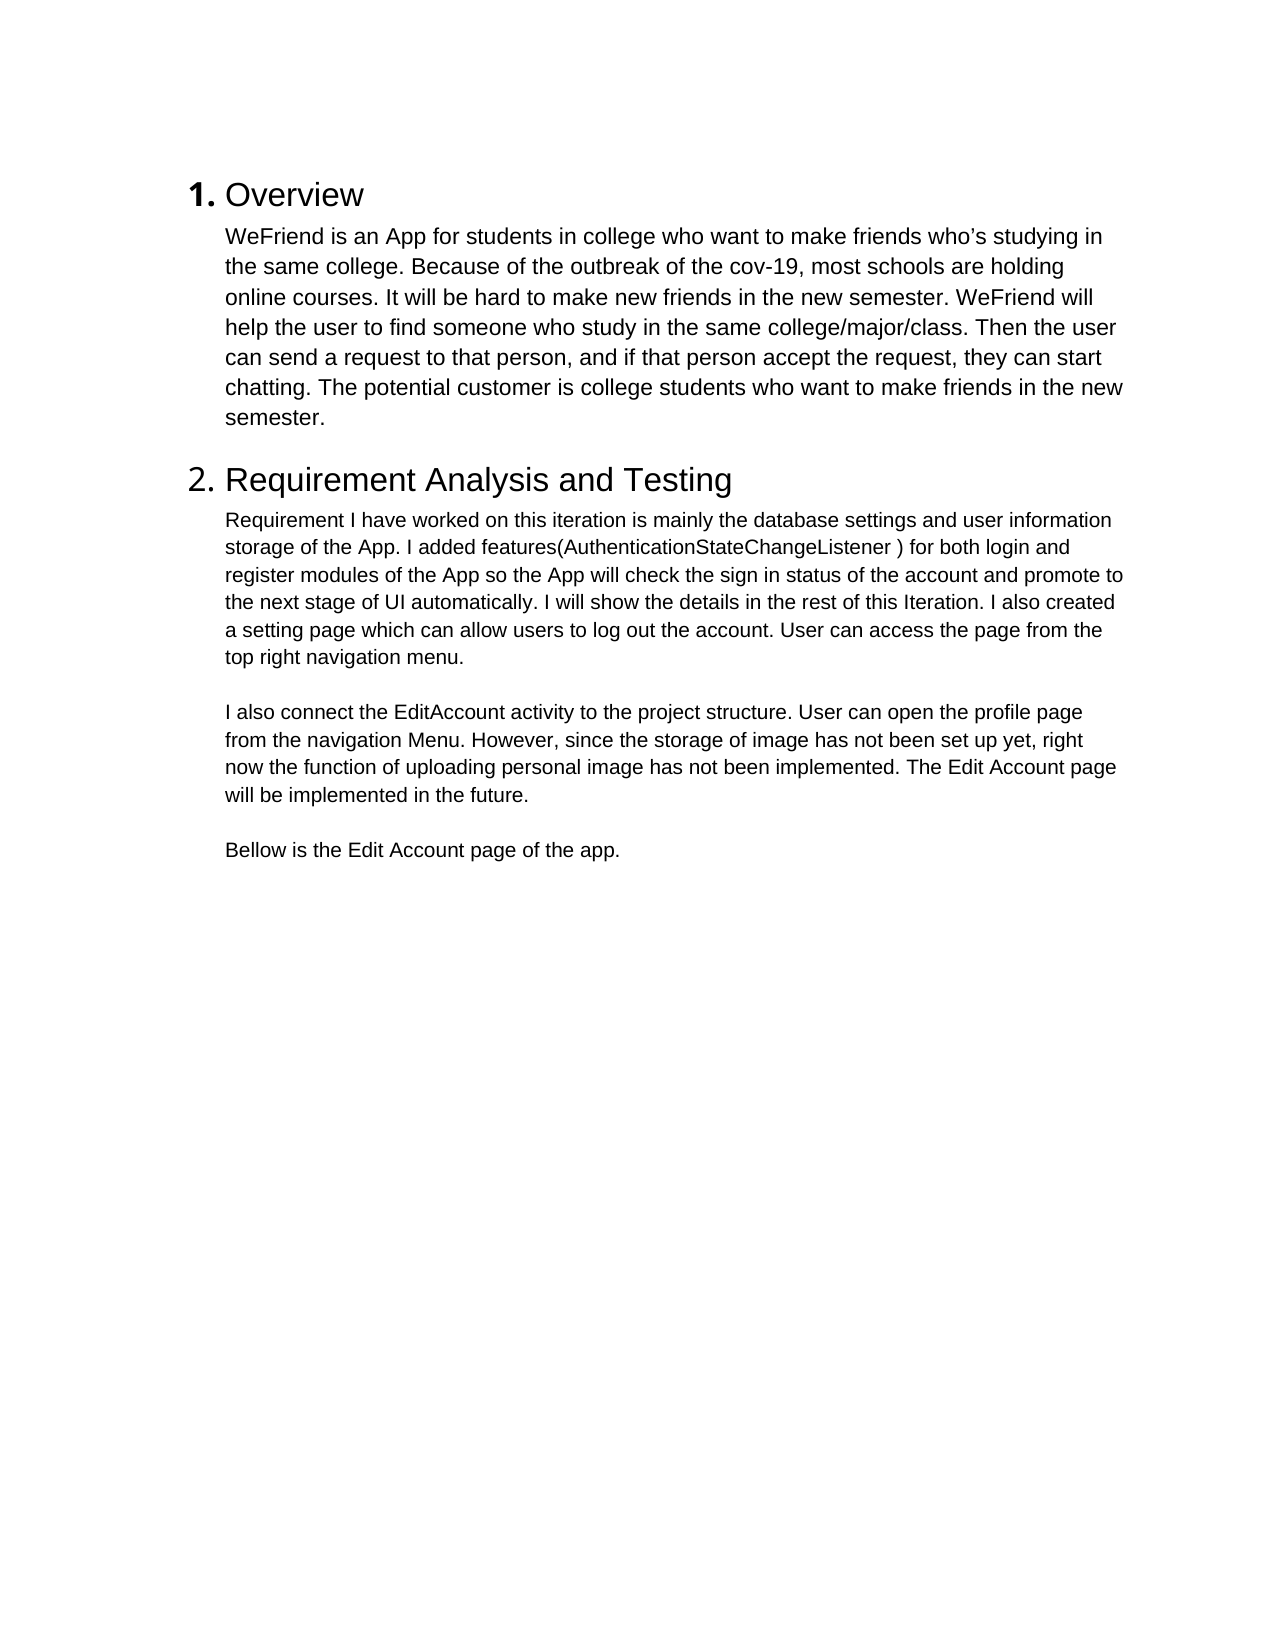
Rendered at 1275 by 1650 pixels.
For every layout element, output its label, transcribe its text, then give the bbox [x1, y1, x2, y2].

list WeFriend is an App for students in college who want to make friends who’s studying in the same college. Because of the outbreak of the cov-19, most schools are holding online courses. It will be hard to make new friends in the new semester. WeFriend will help the user to find someone who study in the same college/major/class. Then the user can send a request to that person, and if that person accept the request, they can start chatting. The potential customer is college students who want to make friends in the new semester. [225, 223, 1125, 431]
text Bellow is the Edit Account page of the app. [225, 837, 1125, 861]
subtitle Overview [187, 171, 1125, 216]
text I also connect the EditAccount activity to the project structure. User can open the profile page from the navigation Menu. However, since the storage of image has not been set up yet, right now the function of uploading personal image has not been implemented. The Edit Account page will be implemented in the future. [225, 700, 1125, 806]
subtitle Requirement Analysis and Testing [187, 455, 1125, 501]
text Requirement I have worked on this iteration is mainly the database settings and user information storage of the App. I added features(AuthenticationStateChangeListener ) for both login and register modules of the App so the App will check the sign in status of the account and promote to the next stage of UI automatically. I will show the details in the rest of this Iteration. I also created a setting page which can allow users to log out the account. User can access the page from the top right navigation menu. [225, 507, 1125, 669]
